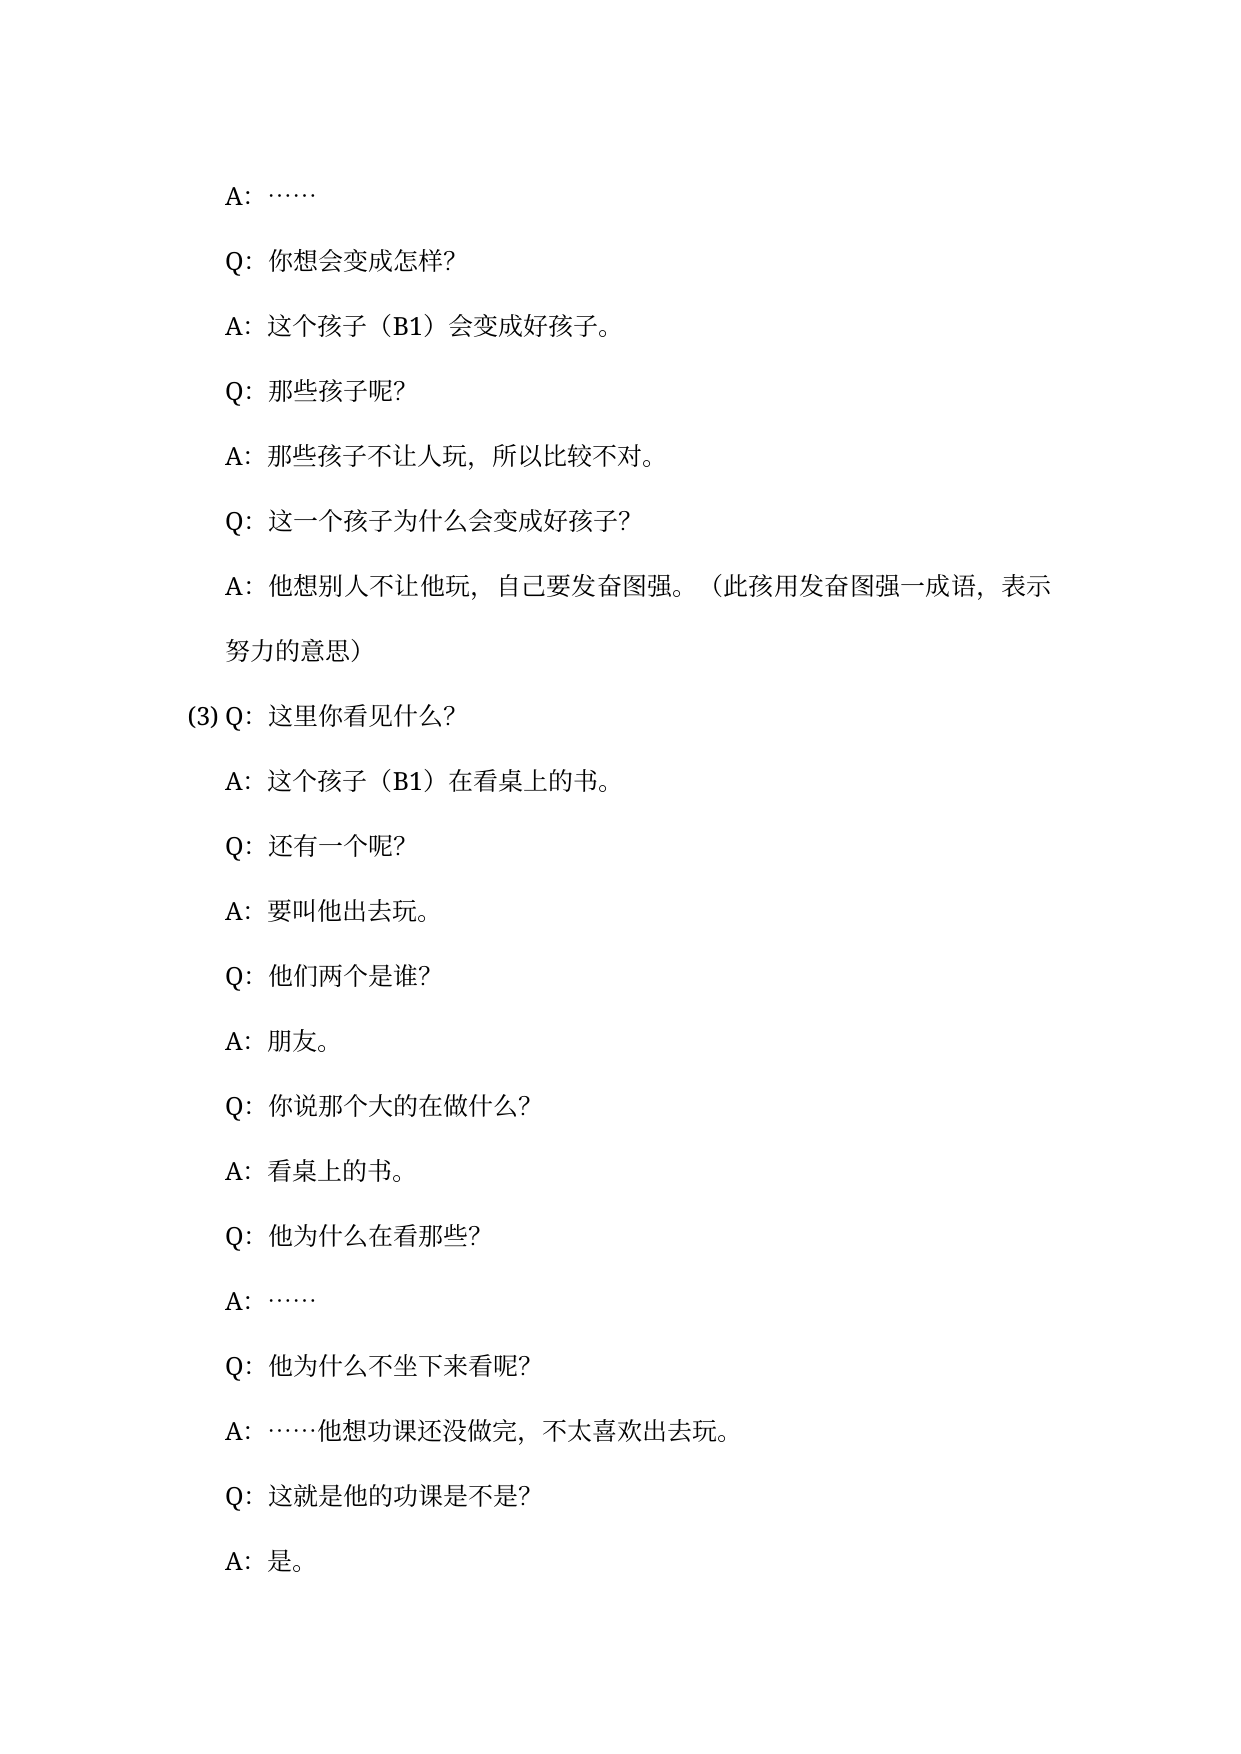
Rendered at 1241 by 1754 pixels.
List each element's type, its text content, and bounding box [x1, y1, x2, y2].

list Q：那些孩子呢？ [225, 357, 1053, 422]
list A：这个孩子（B1）在看桌上的书。 [225, 747, 1053, 812]
list Q：你想会变成怎样？ [225, 227, 1053, 292]
list Q：你说那个大的在做什么？ [225, 1072, 1053, 1137]
list A：他想别人不让他玩，自己要发奋图强。（此孩用发奋图强一成语，表示努力的意思） [225, 552, 1053, 682]
list Q：他为什么在看那些？ [225, 1202, 1053, 1267]
list Q：他为什么不坐下来看呢？ [225, 1332, 1053, 1397]
list Q：这一个孩子为什么会变成好孩子？ [225, 487, 1053, 552]
list A：…… [225, 162, 1053, 227]
list A：……他想功课还没做完，不太喜欢出去玩。 [225, 1397, 1053, 1462]
list A：是。 [225, 1527, 1053, 1592]
list A：那些孩子不让人玩，所以比较不对。 [225, 422, 1053, 487]
list A：看桌上的书。 [225, 1137, 1053, 1202]
list A：朋友。 [225, 1007, 1053, 1072]
list Q：这就是他的功课是不是？ [225, 1462, 1053, 1527]
list Q：还有一个呢？ [225, 812, 1053, 877]
list A：这个孩子（B1）会变成好孩子。 [225, 292, 1053, 357]
list A：…… [225, 1267, 1053, 1332]
list Q：他们两个是谁？ [225, 942, 1053, 1007]
list A：要叫他出去玩。 [225, 877, 1053, 942]
list Q：这里你看见什么？ [187, 682, 1053, 747]
